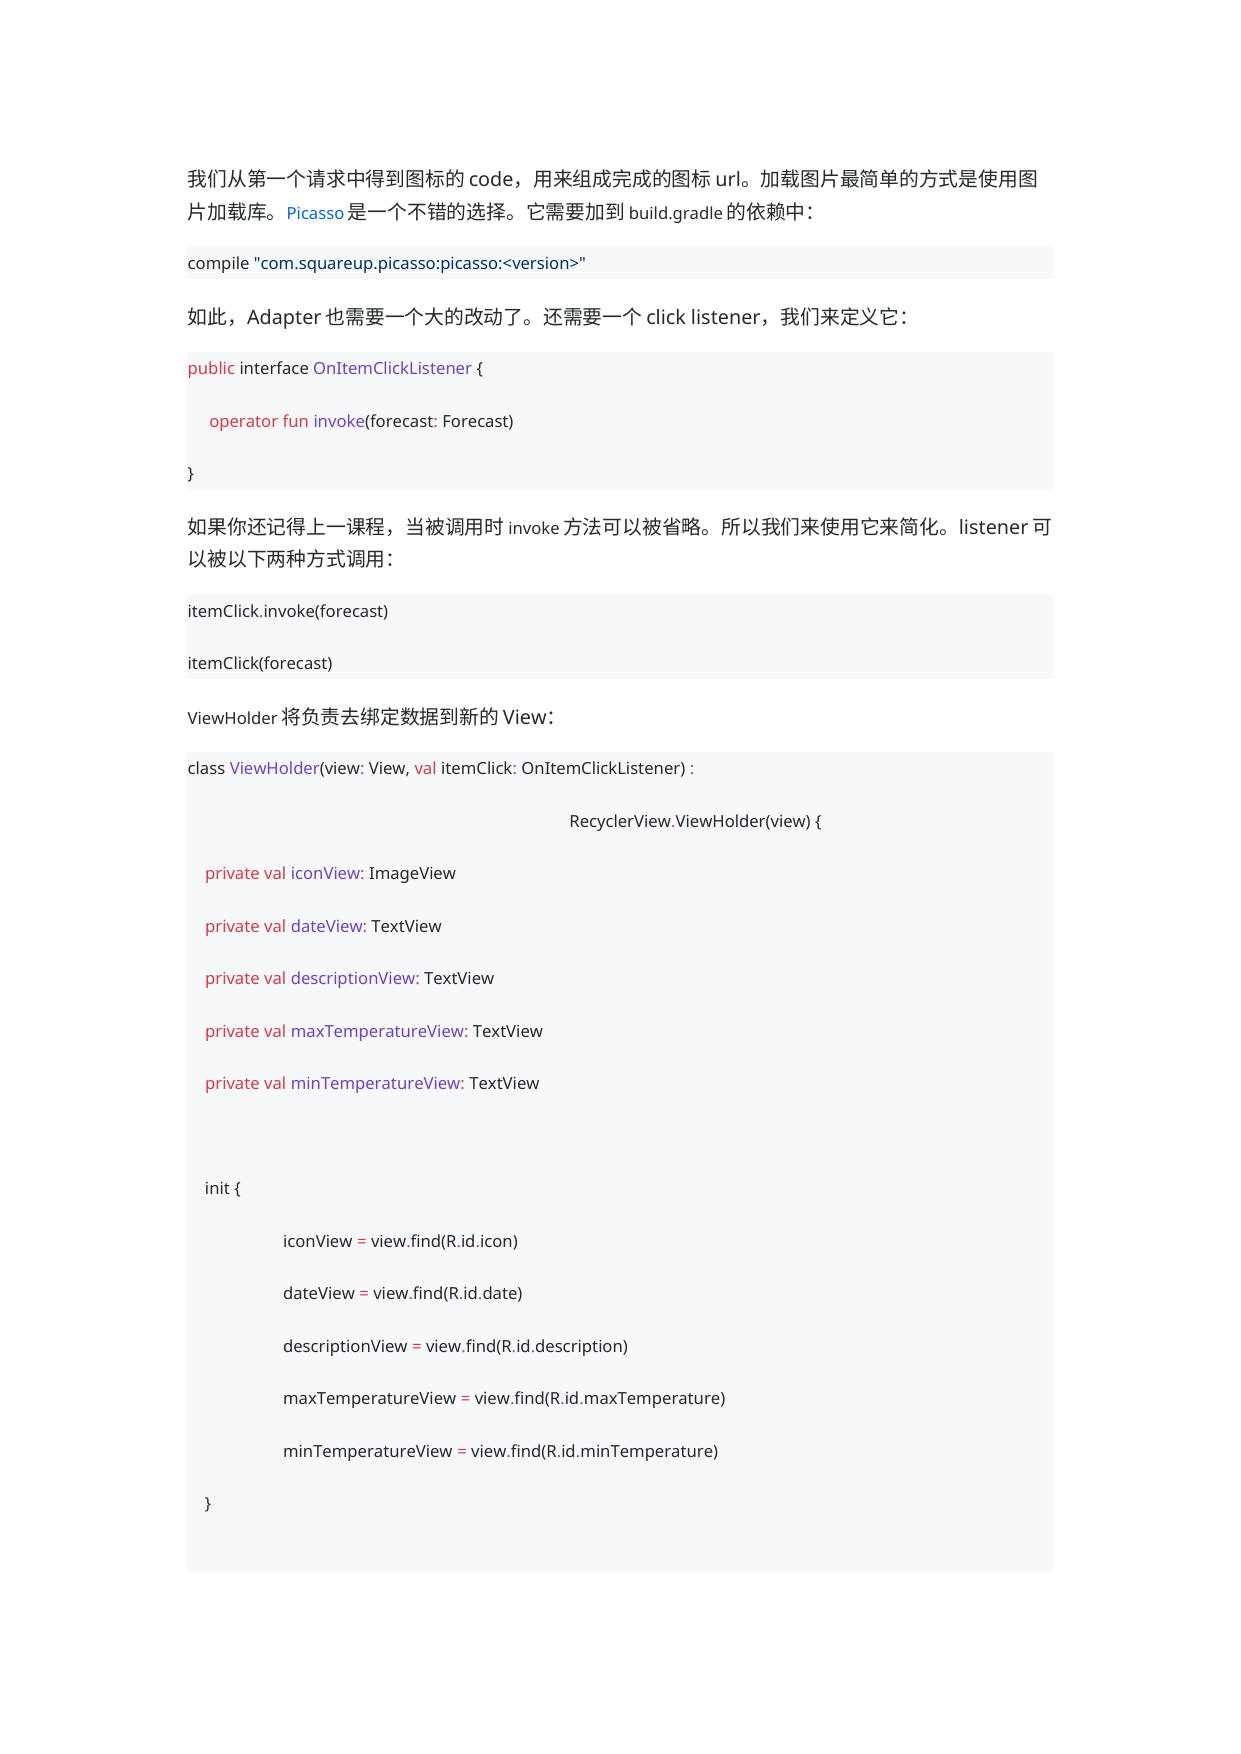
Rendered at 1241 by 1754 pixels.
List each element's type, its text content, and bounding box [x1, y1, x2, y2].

text itemClick.invoke(forecast) [187, 594, 1053, 627]
text 如果你还记得上一课程，当被调用时invoke方法可以被省略。所以我们来使用它来简化。listener可以被以下两种方式调用： [187, 509, 1053, 574]
text private val minTemperatureView: TextView [187, 1067, 1053, 1099]
text private val maxTemperatureView: TextView [187, 1014, 1053, 1047]
text descriptionView = view.find(R.id.description) [187, 1329, 1053, 1362]
text operator fun invoke(forecast: Forecast) [187, 404, 1053, 437]
text init { [187, 1172, 1053, 1204]
text 如此，Adapter也需要一个大的改动了。还需要一个click listener，我们来定义它： [187, 299, 1053, 332]
text class ViewHolder(view: View, val itemClick: OnItemClickListener) : [187, 752, 1053, 784]
text dateView = view.find(R.id.date) [187, 1277, 1053, 1309]
text } [187, 457, 1053, 489]
text RecyclerView.ViewHolder(view) { [187, 804, 1053, 837]
text itemClick(forecast) [187, 647, 1053, 679]
text private val dateView: TextView [187, 909, 1053, 942]
text maxTemperatureView = view.find(R.id.maxTemperature) [187, 1382, 1053, 1414]
text minTemperatureView = view.find(R.id.minTemperature) [187, 1434, 1053, 1467]
text } [187, 1487, 1053, 1519]
text private val descriptionView: TextView [187, 962, 1053, 994]
text public interface OnItemClickListener { [187, 352, 1053, 384]
text ViewHolder将负责去绑定数据到新的View： [187, 699, 1053, 732]
text 我们从第一个请求中得到图标的code，用来组成完成的图标url。加载图片最简单的方式是使用图片加载库。Picasso是一个不错的选择。它需要加到build.gradle的依赖中： [187, 162, 1053, 227]
text compile "com.squareup.picasso:picasso:<version>" [187, 247, 1053, 279]
text iconView = view.find(R.id.icon) [187, 1224, 1053, 1257]
text private val iconView: ImageView [187, 857, 1053, 889]
